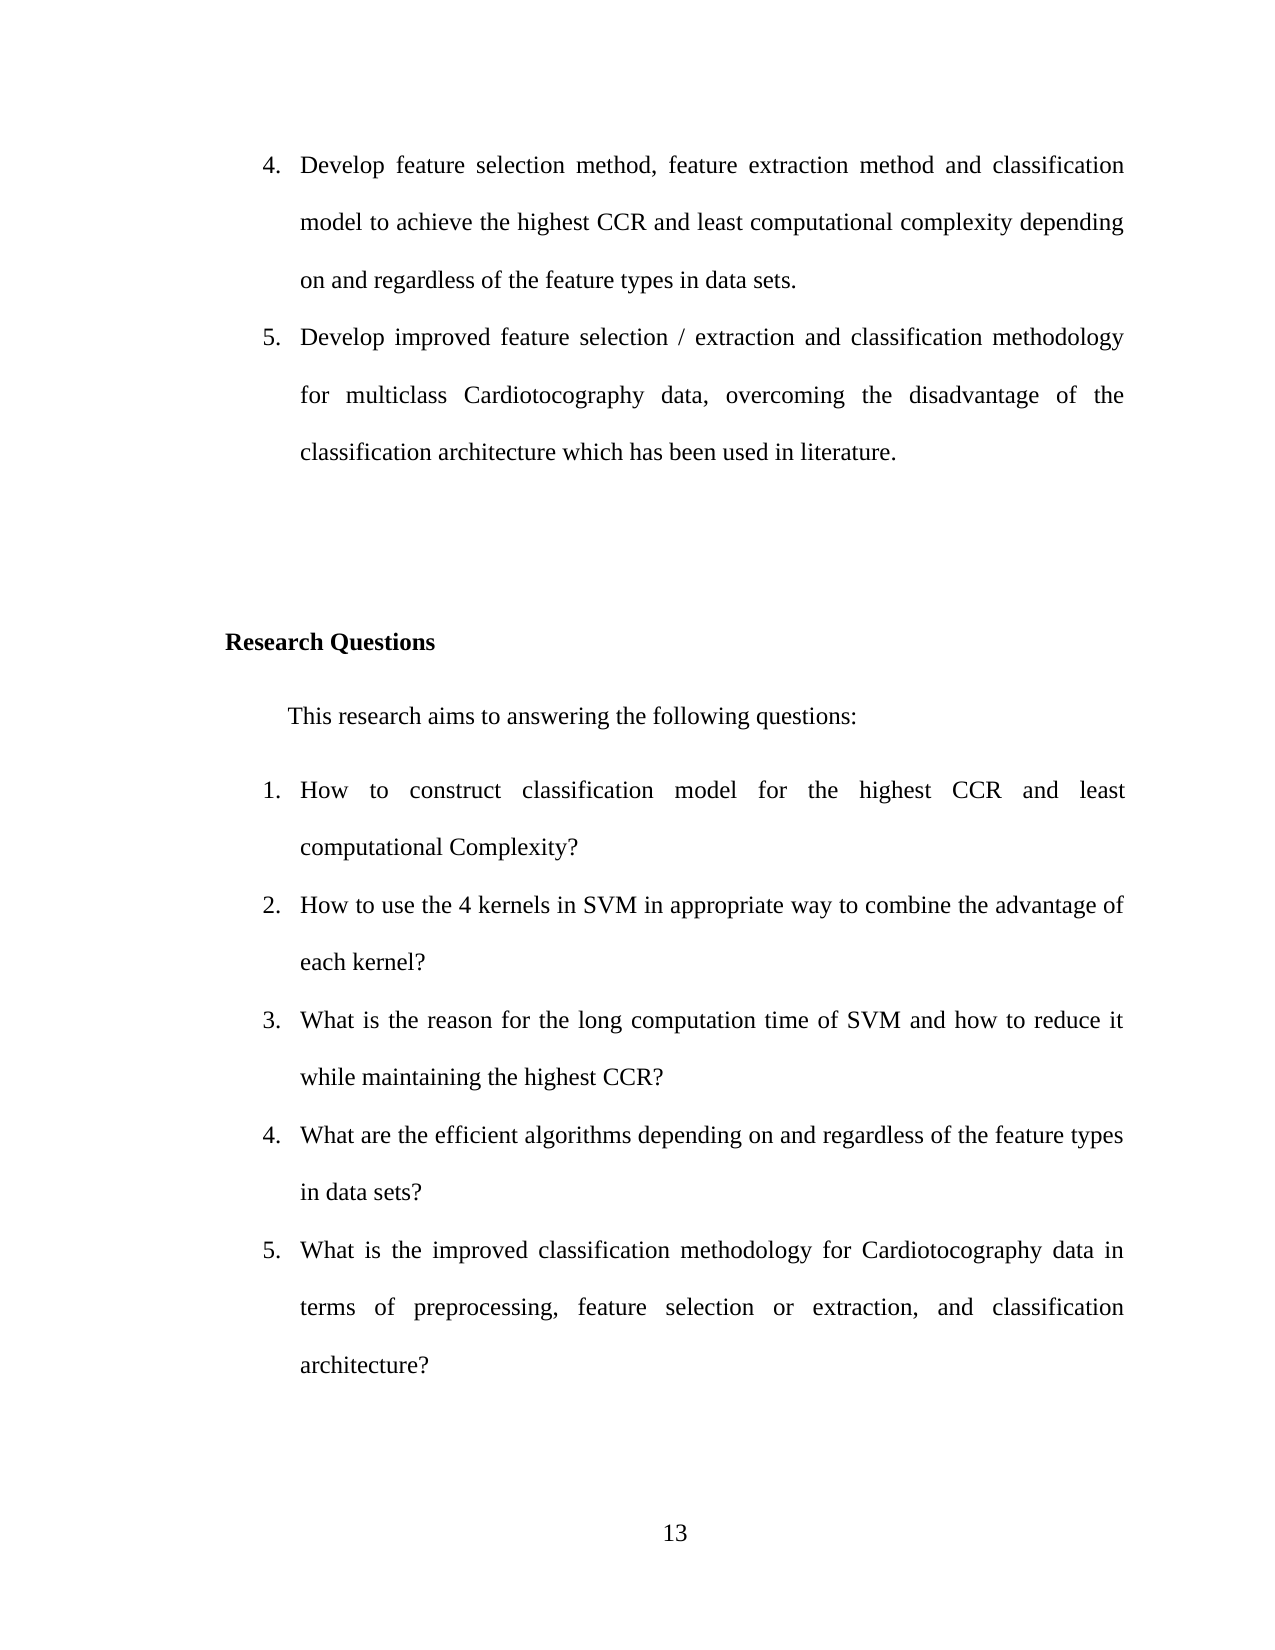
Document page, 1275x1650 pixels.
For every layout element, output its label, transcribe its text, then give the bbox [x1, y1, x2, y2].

list What are the efficient algorithms depending on and regardless of the feature types in data sets? [262, 1120, 1125, 1206]
list Develop improved feature selection / extraction and classification methodology for multiclass Cardiotocography data, overcoming the disadvantage of the classification architecture which has been used in literature. [262, 322, 1125, 466]
list What is the improved classification methodology for Cardiotocography data in terms of preprocessing, feature selection or extraction, and classification architecture? [262, 1235, 1125, 1379]
text Research Questions [225, 627, 1125, 655]
list How to use the 4 kernels in SVM in appropriate way to combine the advantage of each kernel? [262, 890, 1125, 976]
list What is the reason for the long computation time of SVM and how to reduce it while maintaining the highest CCR? [262, 1005, 1125, 1091]
text This research aims to answering the following questions: [225, 701, 1125, 729]
list Develop feature selection method, feature extraction method and classification model to achieve the highest CCR and least computational complexity depending on and regardless of the feature types in data sets. [262, 150, 1125, 294]
list How to construct classification model for the highest CCR and least computational Complexity? [262, 775, 1125, 861]
